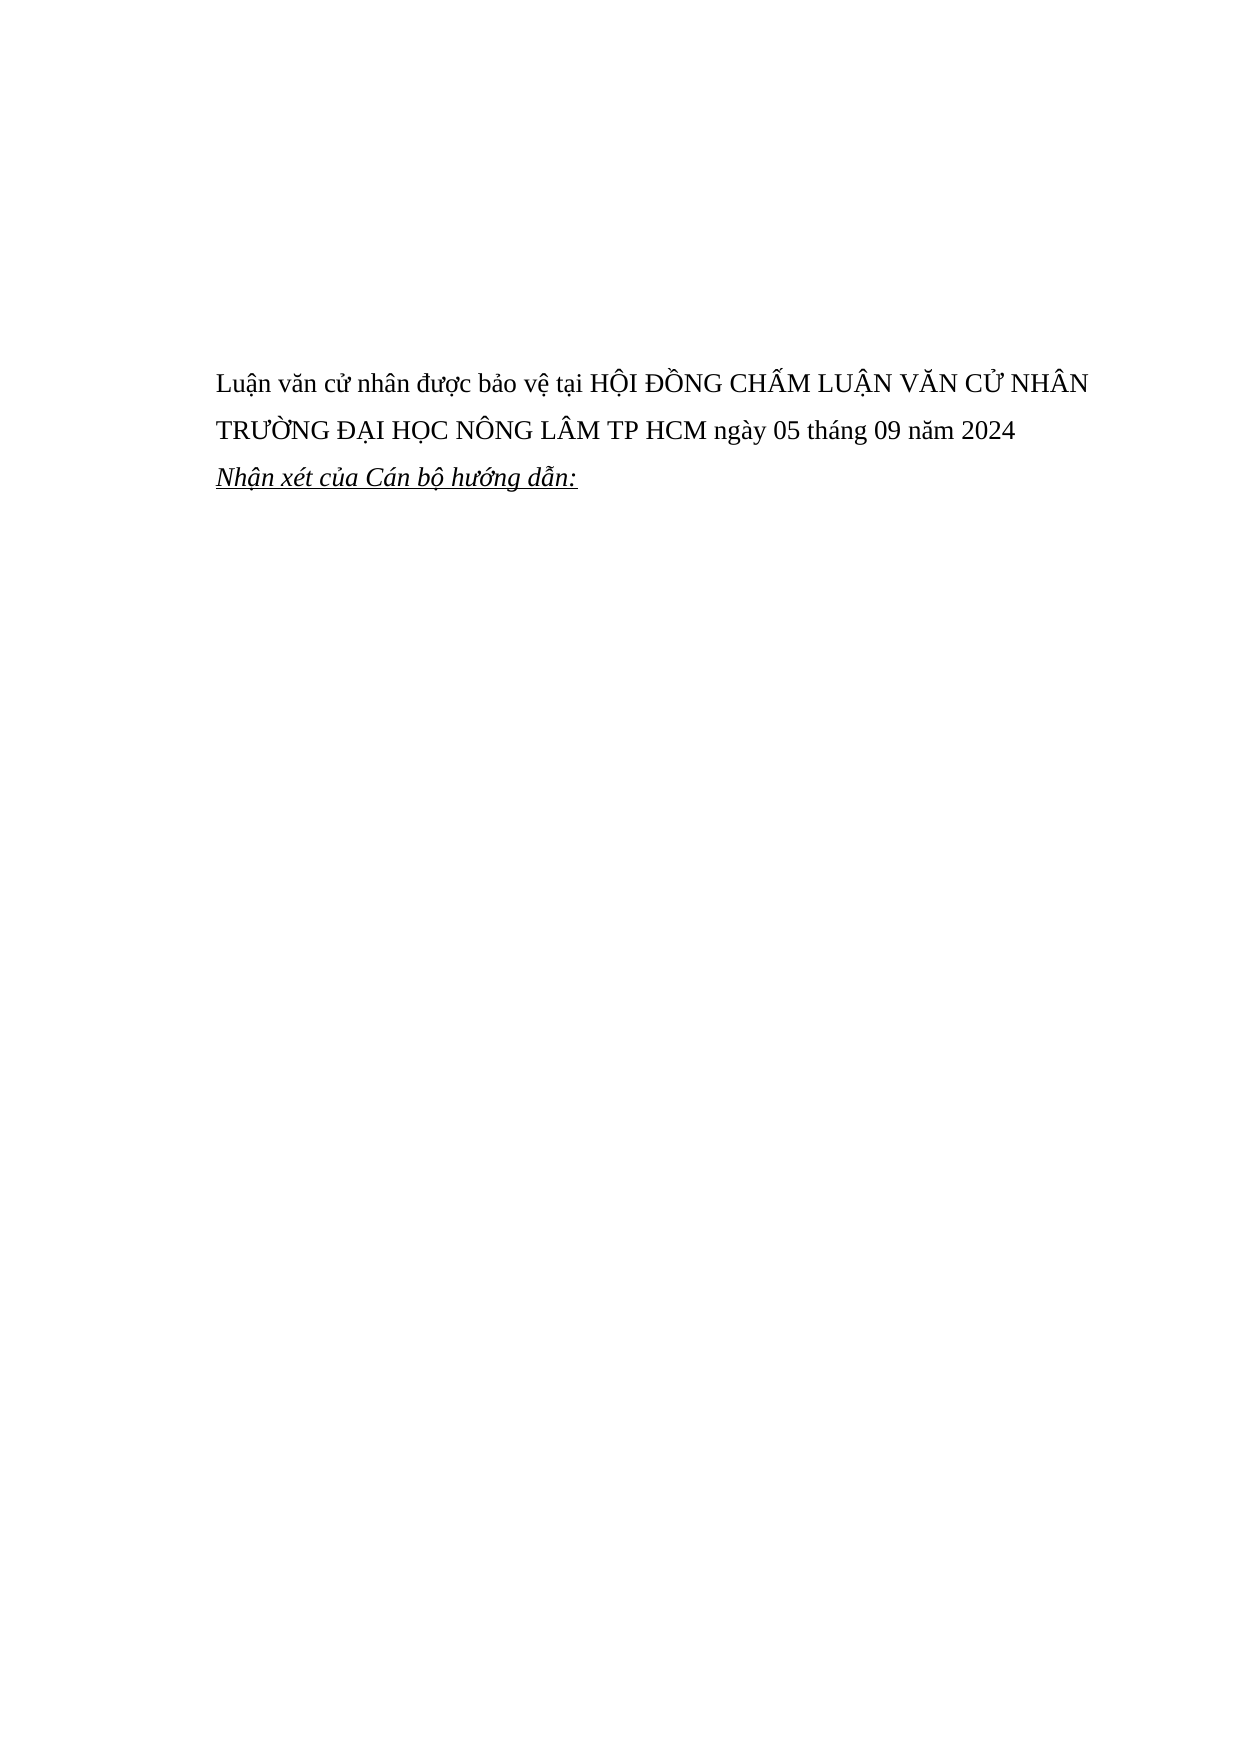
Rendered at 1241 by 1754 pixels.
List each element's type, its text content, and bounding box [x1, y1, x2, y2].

text Luận văn cử nhân được bảo vệ tại HỘI ĐỒNG CHẤM LUẬN VĂN CỬ NHÂN TRƯỜNG ĐẠI HỌC NÔNG LÂM TP HCM ngày 05 tháng 09 năm 2024 [216, 367, 1117, 445]
text Nhận xét của Cán bộ hướng dẫn: [216, 461, 1117, 492]
